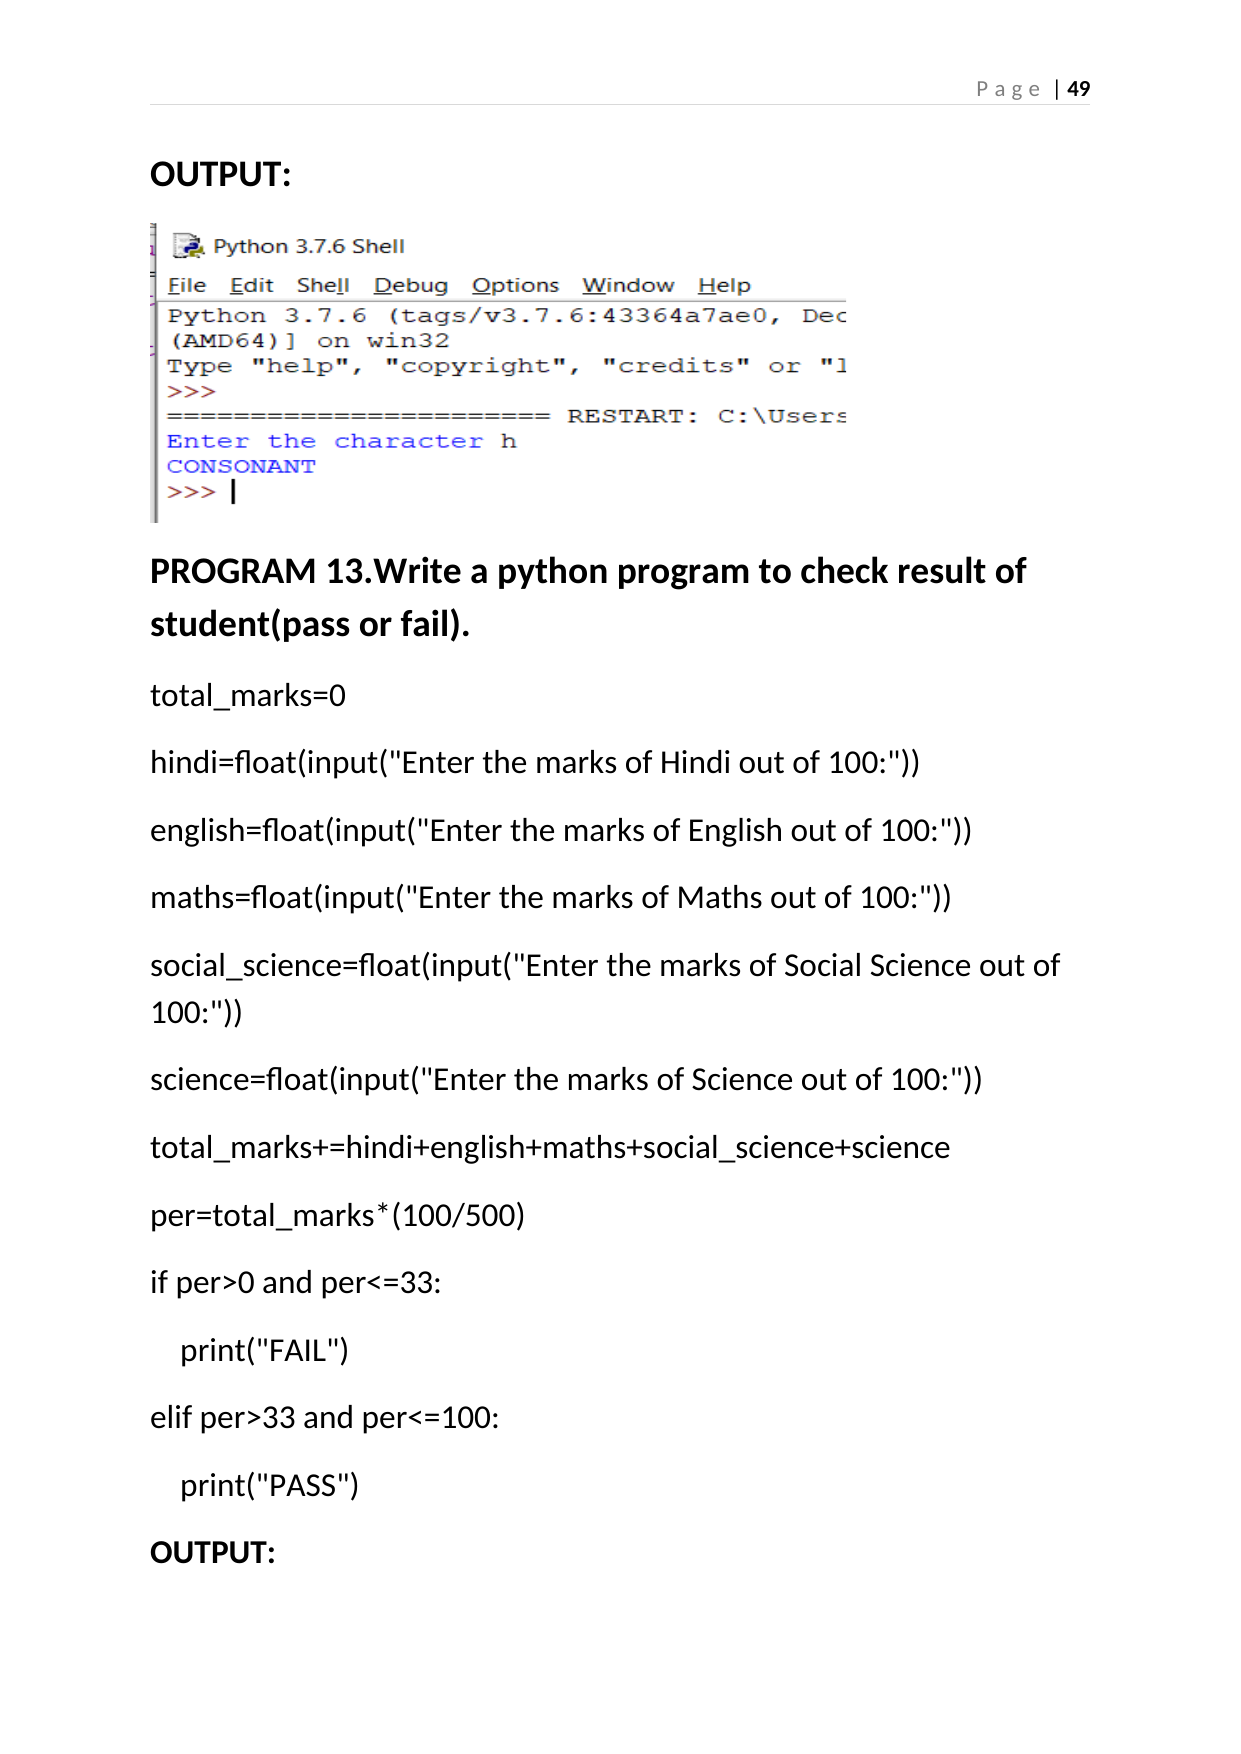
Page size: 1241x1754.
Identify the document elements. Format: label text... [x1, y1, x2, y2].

text OUTPUT: [150, 1532, 1090, 1572]
text hindi=float(input("Enter the marks of Hindi out of 100:")) [150, 741, 1090, 782]
text total_marks=0 [150, 673, 1090, 714]
text print("PASS") [150, 1464, 1090, 1505]
text maths=float(input("Enter the marks of Maths out of 100:")) [150, 876, 1090, 917]
text print("FAIL") [150, 1329, 1090, 1369]
text elif per>33 and per<=100: [150, 1396, 1090, 1437]
text per=total_marks*(100/500) [150, 1193, 1090, 1234]
text total_marks+=hindi+english+maths+social_science+science [150, 1126, 1090, 1167]
text if per>0 and per<=33: [150, 1261, 1090, 1302]
picture [150, 223, 847, 523]
text english=float(input("Enter the marks of English out of 100:")) [150, 809, 1090, 849]
text science=float(input("Enter the marks of Science out of 100:")) [150, 1058, 1090, 1099]
text social_science=float(input("Enter the marks of Social Science out of 100:")) [150, 944, 1090, 1031]
text OUTPUT: [150, 150, 1090, 196]
text PROGRAM 13.Write a python program to check result of student(pass or fail). [150, 547, 1090, 646]
